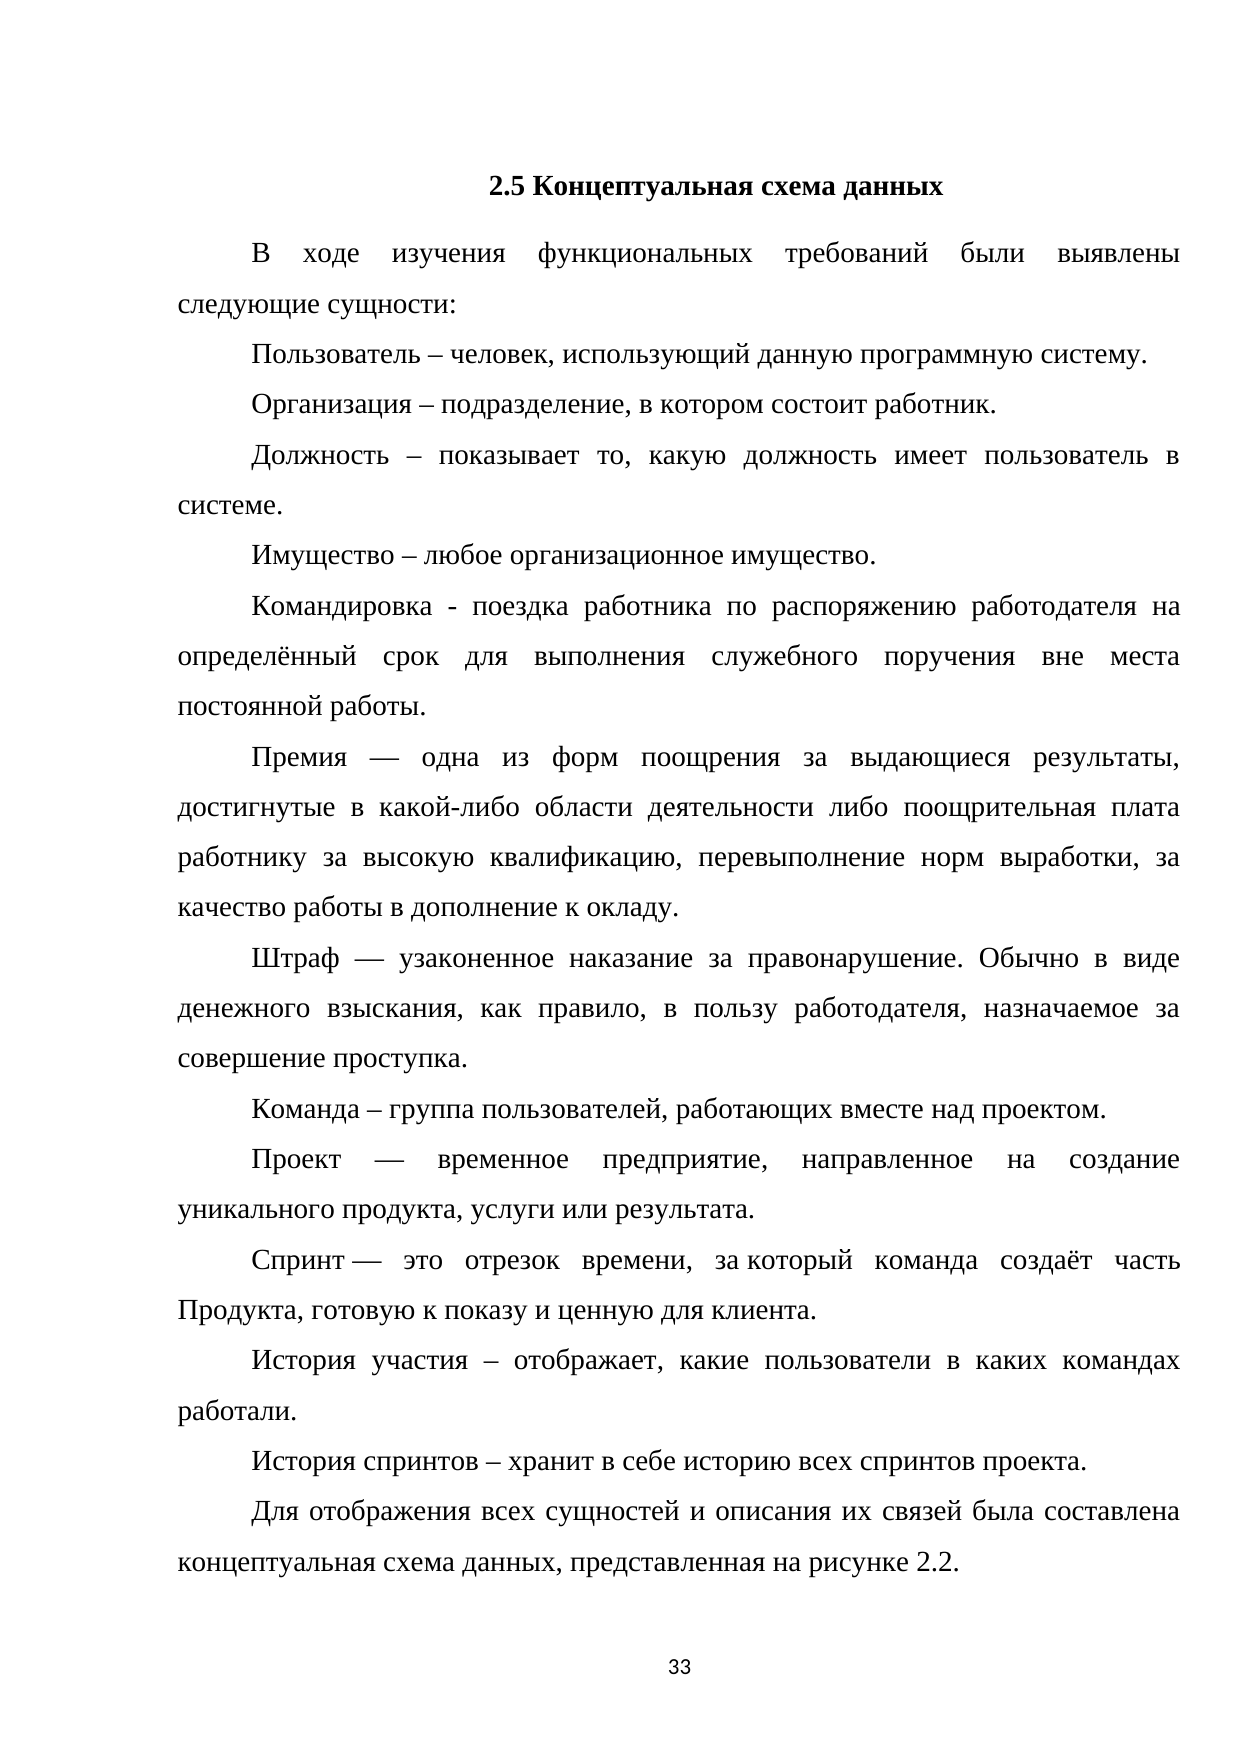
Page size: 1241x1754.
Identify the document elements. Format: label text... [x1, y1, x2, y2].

text Проект — временное предприятие, направленное на создание уникального продукта, услуги или результата. [177, 1141, 1181, 1225]
text Штраф — узаконенное наказание за правонарушение. Обычно в виде денежного взыскания, как правило, в пользу работодателя, назначаемое за совершение проступка. [177, 940, 1181, 1074]
text Должность – показывает то, какую должность имеет пользователь в системе. [177, 437, 1181, 521]
text Команда – группа пользователей, работающих вместе над проектом. [177, 1091, 1181, 1124]
text Командировка - поездка работника по распоряжению работодателя на определённый срок для выполнения служебного поручения вне места постоянной работы. [177, 588, 1181, 722]
subtitle 2.5 Концептуальная схема данных [177, 168, 1181, 202]
text История спринтов – хранит в себе историю всех спринтов проекта. [177, 1443, 1181, 1477]
text В ходе изучения функциональных требований были выявлены следующие сущности: [177, 236, 1181, 319]
text Имущество – любое организационное имущество. [177, 537, 1181, 571]
text Премия — одна из форм поощрения за выдающиеся результаты, достигнутые в какой-либо области деятельности либо поощрительная плата работнику за высокую квалификацию, перевыполнение норм выработки, за качество работы в дополнение к окладу. [177, 739, 1181, 923]
text Пользователь – человек, использующий данную программную систему. [177, 336, 1181, 370]
text История участия – отображает, какие пользователи в каких командах работали. [177, 1342, 1181, 1426]
text Спринт — это отрезок времени, за который команда создаёт часть Продукта, готовую к показу и ценную для клиента. [177, 1242, 1181, 1326]
text Для отображения всех сущностей и описания их связей была составлена концептуальная схема данных, представленная на рисунке 2.2. [177, 1493, 1181, 1577]
text Организация – подразделение, в котором состоит работник. [177, 386, 1181, 420]
